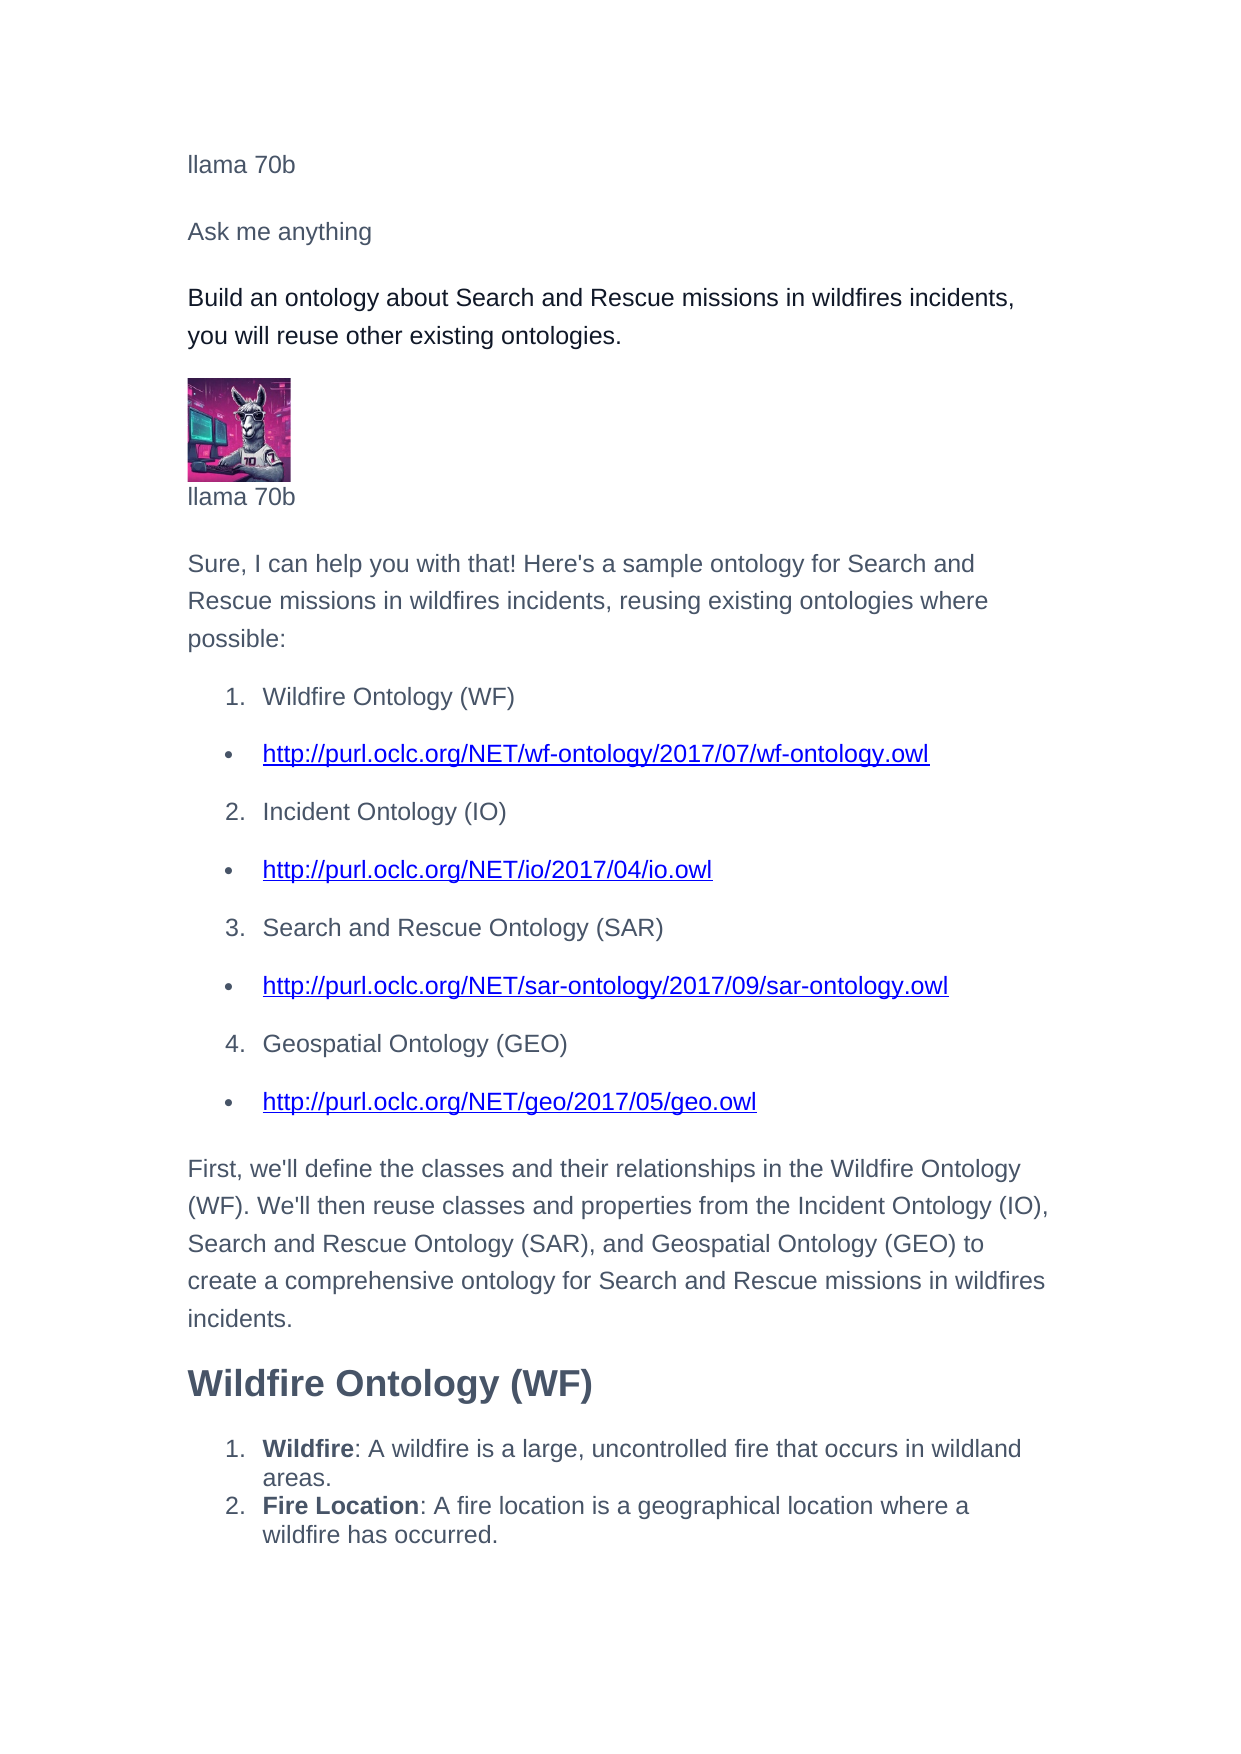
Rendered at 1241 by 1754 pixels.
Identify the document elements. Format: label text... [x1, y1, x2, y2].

list Incident Ontology (IO) [225, 797, 1053, 826]
text Sure, I can help you with that! Here's a sample ontology for Search and Rescue missions in wildfires incidents, reusing existing ontologies where possible: [187, 540, 1053, 652]
text First, we'll define the classes and their relationships in the Wildfire Ontology (WF). We'll then reuse classes and properties from the Incident Ontology (IO), Search and Rescue Ontology (SAR), and Geospatial Ontology (GEO) to create a comprehensive ontology for Search and Rescue missions in wildfires incidents. [187, 1145, 1053, 1332]
text Wildfire Ontology (WF) [187, 1361, 1053, 1404]
picture [187, 378, 291, 482]
list Wildfire: A wildfire is a large, uncontrolled fire that occurs in wildland areas. [225, 1434, 1053, 1491]
list Fire Location: A fire location is a geographical location where a wildfire has occurred. [225, 1491, 1053, 1549]
list http://purl.oclc.org/NET/io/2017/04/io.owl [225, 855, 1053, 884]
text Ask me anything [187, 208, 1053, 245]
list Wildfire Ontology (WF) [225, 681, 1053, 710]
list http://purl.oclc.org/NET/geo/2017/05/geo.owl [225, 1087, 1053, 1116]
list Search and Rescue Ontology (SAR) [225, 913, 1053, 942]
text Build an ontology about Search and Rescue missions in wildfires incidents, you will reuse other existing ontologies. [187, 274, 1053, 349]
list Geospatial Ontology (GEO) [225, 1029, 1053, 1058]
list http://purl.oclc.org/NET/sar-ontology/2017/09/sar-ontology.owl [225, 971, 1053, 1000]
text llama 70b [187, 482, 1053, 511]
list http://purl.oclc.org/NET/wf-ontology/2017/07/wf-ontology.owl [225, 739, 1053, 768]
text llama 70b [187, 150, 1053, 179]
